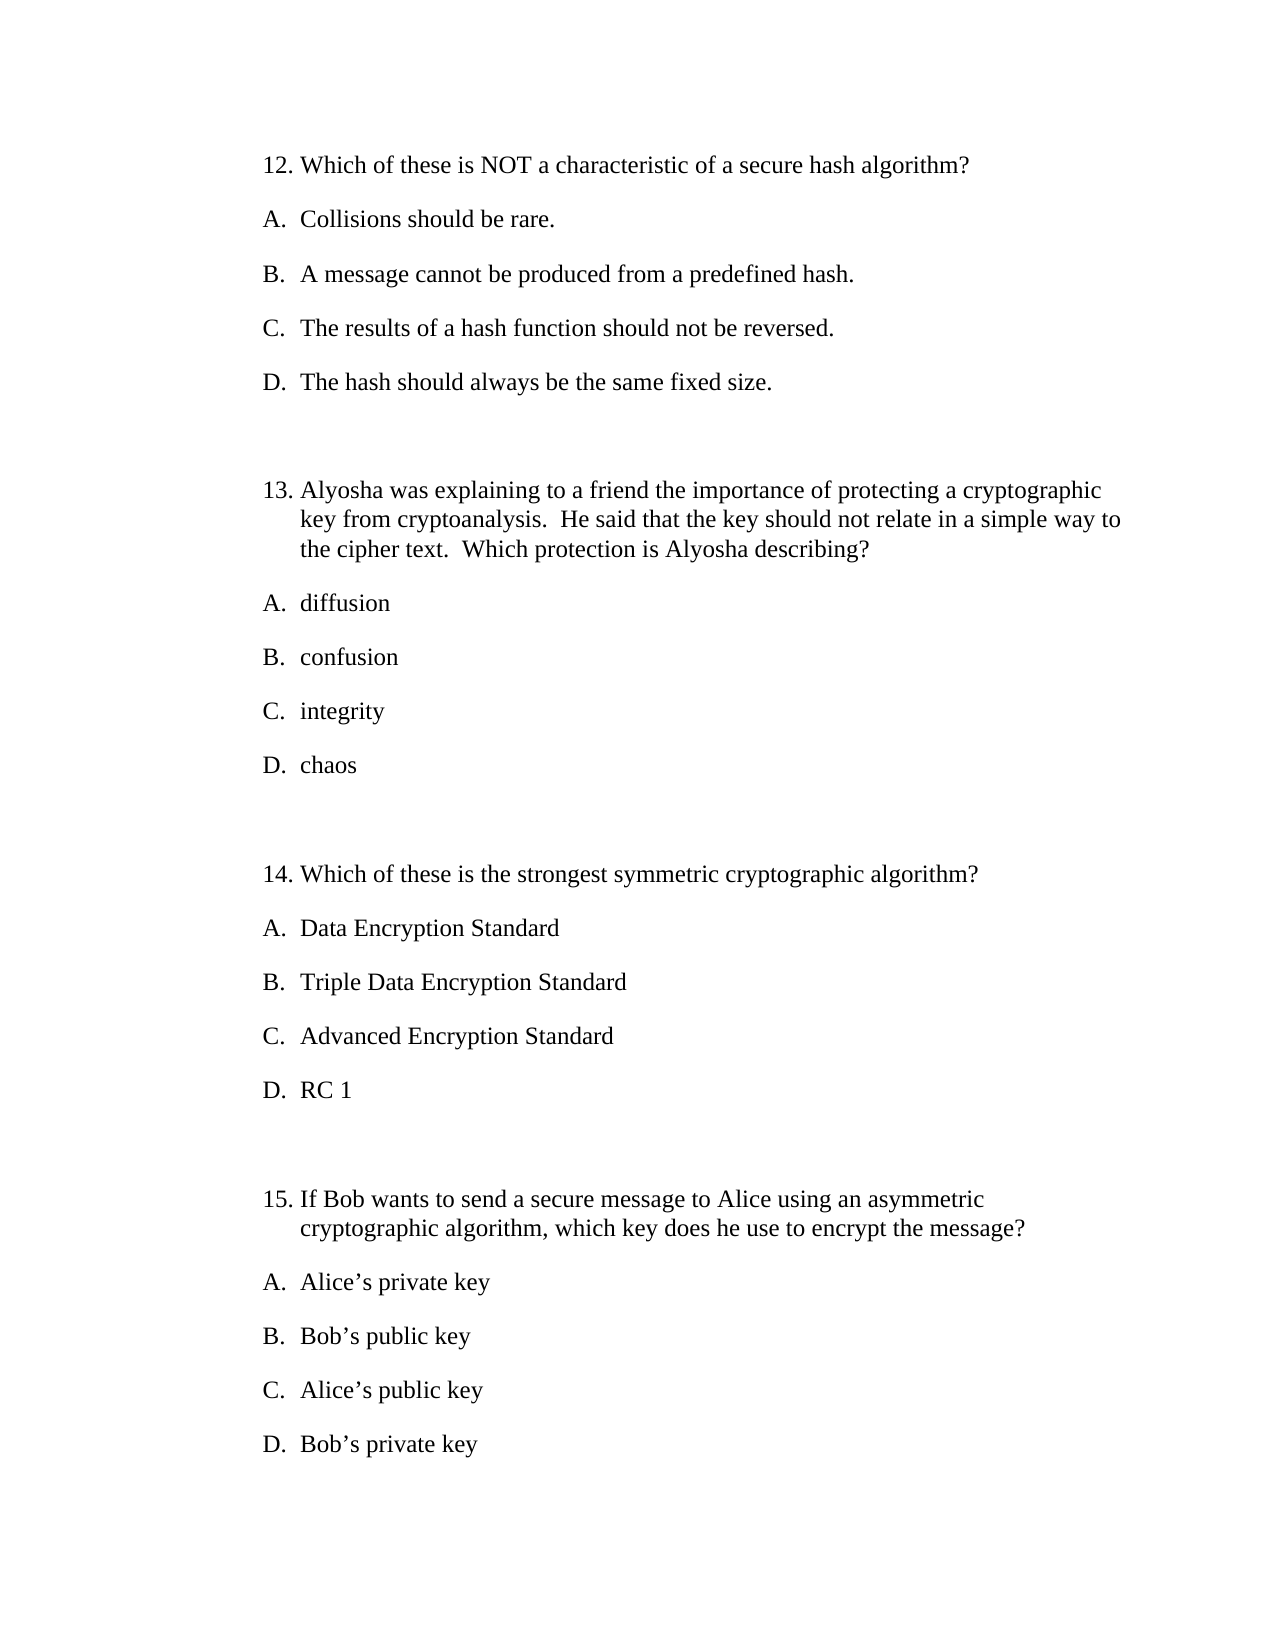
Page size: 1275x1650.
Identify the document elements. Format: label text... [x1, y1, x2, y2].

list integrity [262, 696, 1125, 725]
list Bob’s public key [262, 1321, 1125, 1350]
list Bob’s private key [262, 1429, 1125, 1458]
list Collisions should be rare. [262, 204, 1125, 233]
list chaos [262, 750, 1125, 779]
list RC 1 [262, 1075, 1125, 1104]
list diffusion [262, 587, 1125, 617]
list Alice’s private key [262, 1267, 1125, 1296]
list The results of a hash function should not be reversed. [262, 312, 1125, 342]
list Which of these is NOT a characteristic of a secure hash algorithm? [262, 150, 1125, 179]
list confusion [262, 642, 1125, 671]
list A message cannot be produced from a predefined hash. [262, 258, 1125, 287]
list Data Encryption Standard [262, 912, 1125, 942]
list If Bob wants to send a secure message to Alice using an asymmetric cryptographic algorithm, which key does he use to encrypt the message? [262, 1183, 1125, 1242]
list Advanced Encryption Standard [262, 1021, 1125, 1050]
list Alyosha was explaining to a friend the importance of protecting a cryptographic key from cryptoanalysis. He said that the key should not relate in a simple way to the cipher text. Which protection is Alyosha describing? [262, 475, 1125, 562]
list Triple Data Encryption Standard [262, 967, 1125, 996]
list Alice’s public key [262, 1375, 1125, 1404]
list The hash should always be the same fixed size. [262, 367, 1125, 396]
list Which of these is the strongest symmetric cryptographic algorithm? [262, 858, 1125, 887]
